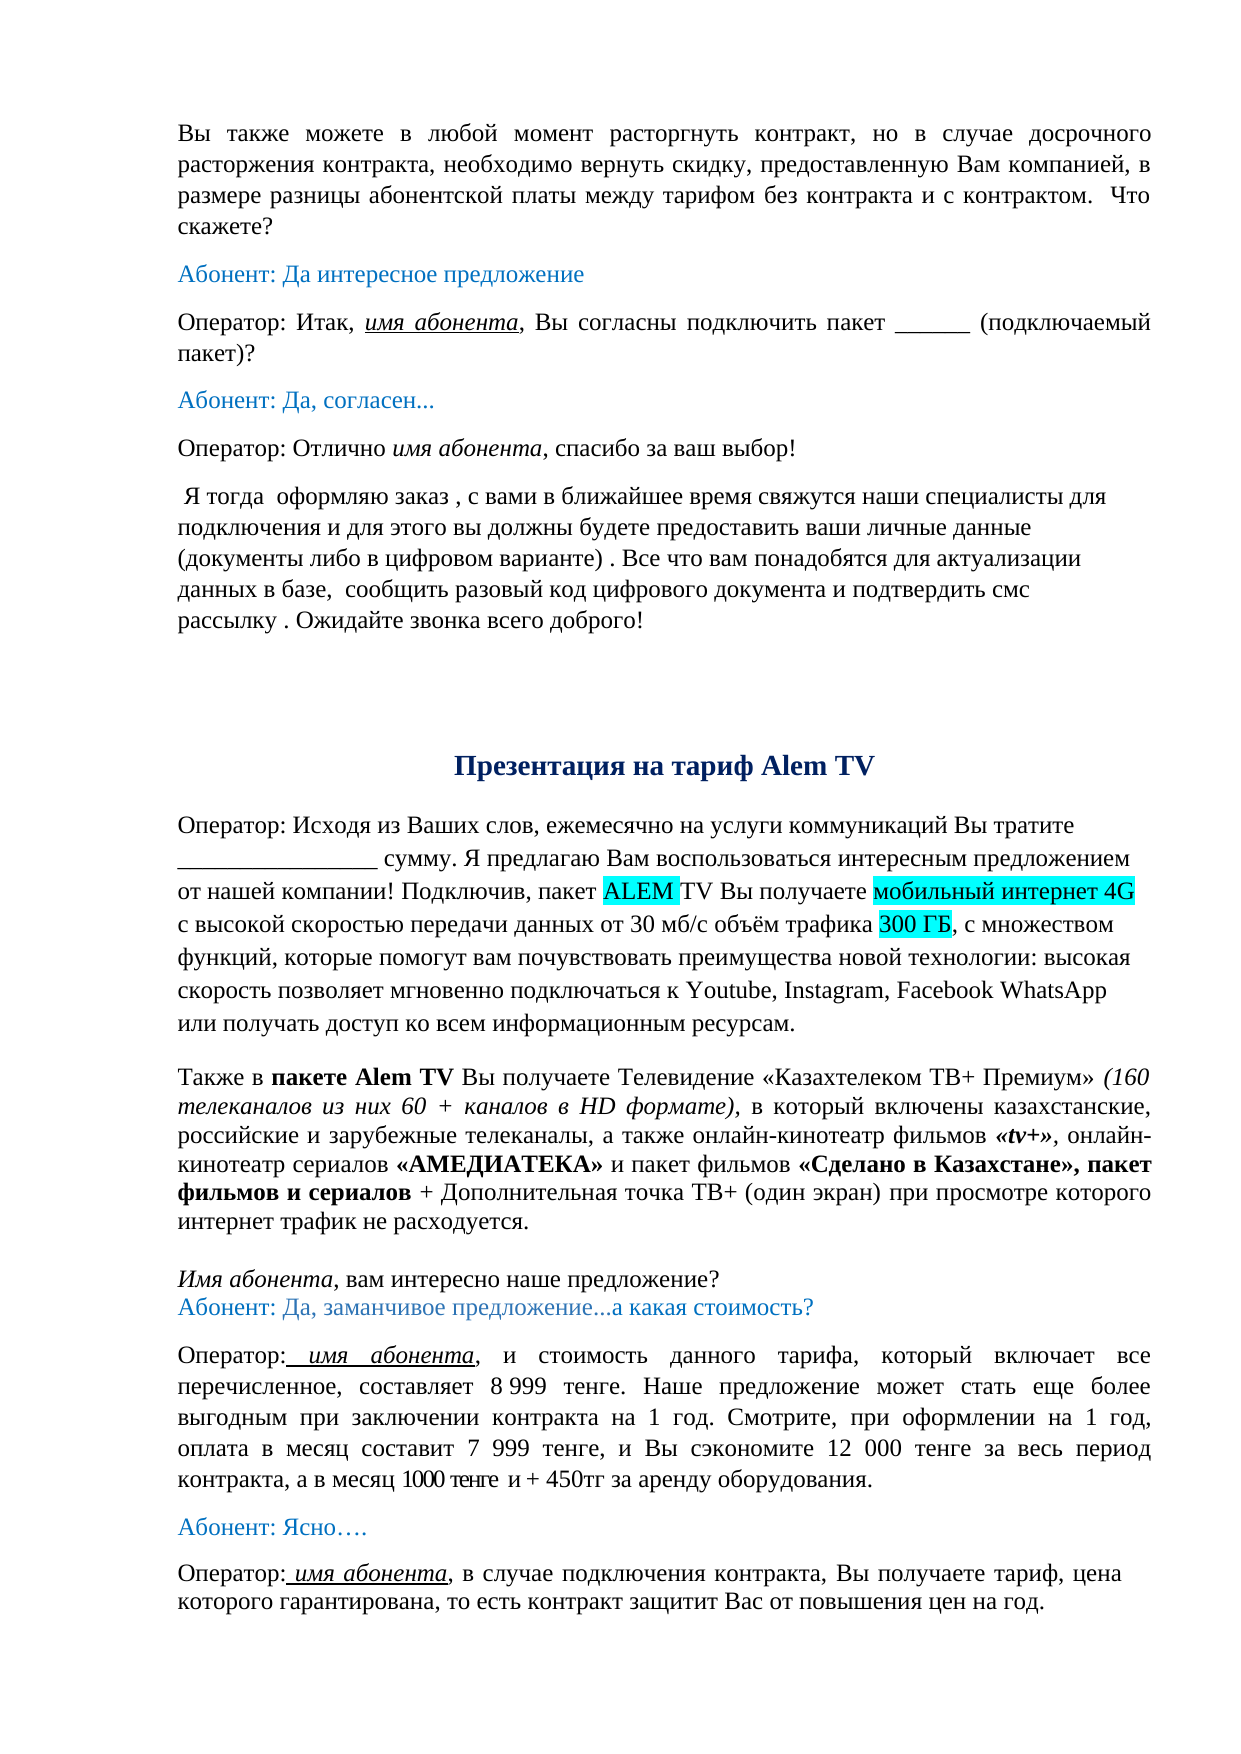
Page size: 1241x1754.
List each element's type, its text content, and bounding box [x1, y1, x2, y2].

text Оператор: Исходя из Ваших слов, ежемесячно на услуги коммуникаций Вы тратите ________________ сумму. Я предлагаю Вам воспользоваться интересным предложением от нашей компании! Подключив, пакет ALEM TV Вы получаете мобильный интернет 4G с высокой скоростью передачи данных от 30 мб/с объём трафика 300 ГБ, с множеством функций, которые помогут вам почувствовать преимущества новой технологии: высокая скорость позволяет мгновенно подключаться к Youtube, Instagram, Faсebook WhatsApp или получать доступ ко всем информационным ресурсам. [177, 810, 1152, 1037]
text Абонент: Да, согласен... [177, 385, 1152, 414]
text Оператор: имя абонента, и стоимость данного тарифа, который включает все перечисленное, составляет 8 999 тенге. Наше предложение может стать еще более выгодным при заключении контракта на 1 год. Смотрите, при оформлении на 1 год, оплата в месяц составит 7 999 тенге, и Вы сэкономите 12 000 тенге за весь период контракта, а в месяц 1000 тенге и + 450тг за аренду оборудования. [177, 1340, 1152, 1493]
text Оператор: имя абонента, в случае подключения контракта, Вы получаете тариф, цена которого гарантирована, то есть контракт защитит Вас от повышения цен на год. [177, 1560, 1122, 1615]
text Презентация на тариф Alem TV [177, 748, 1152, 782]
text Абонент: Да, заманчивое предложение...а какая стоимость? [177, 1292, 1152, 1321]
text Абонент: Да интересное предложение [177, 259, 1152, 288]
text Вы также можете в любой момент расторгнуть контракт, но в случае досрочного расторжения контракта, необходимо вернуть скидку, предоставленную Вам компанией, в размере разницы абонентской платы между тарифом без контракта и с контрактом. Что скажете? [177, 118, 1152, 240]
text Оператор: Итак, имя абонента, Вы согласны подключить пакет ______ (подключаемый пакет)? [177, 307, 1152, 366]
text Имя абонента, вам интересно наше предложение? [177, 1264, 1152, 1292]
text Абонент: Ясно…. [177, 1512, 1152, 1541]
text Также в пакете Alem TV Вы получаете Телевидение «Казахтелеком ТВ+ Премиум» (160 телеканалов из них 60 + каналов в HD формате), в который включены казахстанские, российские и зарубежные телеканалы, а также онлайн-кинотеатр фильмов «tv+», онлайн-кинотеатр сериалов «AМЕДИАТЕКА» и пакет фильмов «Сделано в Казахстане», пакет фильмов и сериалов + Дополнительная точка ТВ+ (один экран) при просмотре которого интернет трафик не расходуется. [177, 1062, 1152, 1235]
text Я тогда оформляю заказ , с вами в ближайшее время свяжутся наши специалисты для подключения и для этого вы должны будете предоставить ваши личные данные (документы либо в цифровом варианте) . Все что вам понадобятся для актуализации данных в базе, сообщить разовый код цифрового документа и подтвердить смс рассылку . Ожидайте звонка всего доброго! [177, 481, 1110, 634]
text Оператор: Отлично имя абонента, спасибо за ваш выбор! [177, 433, 1110, 462]
